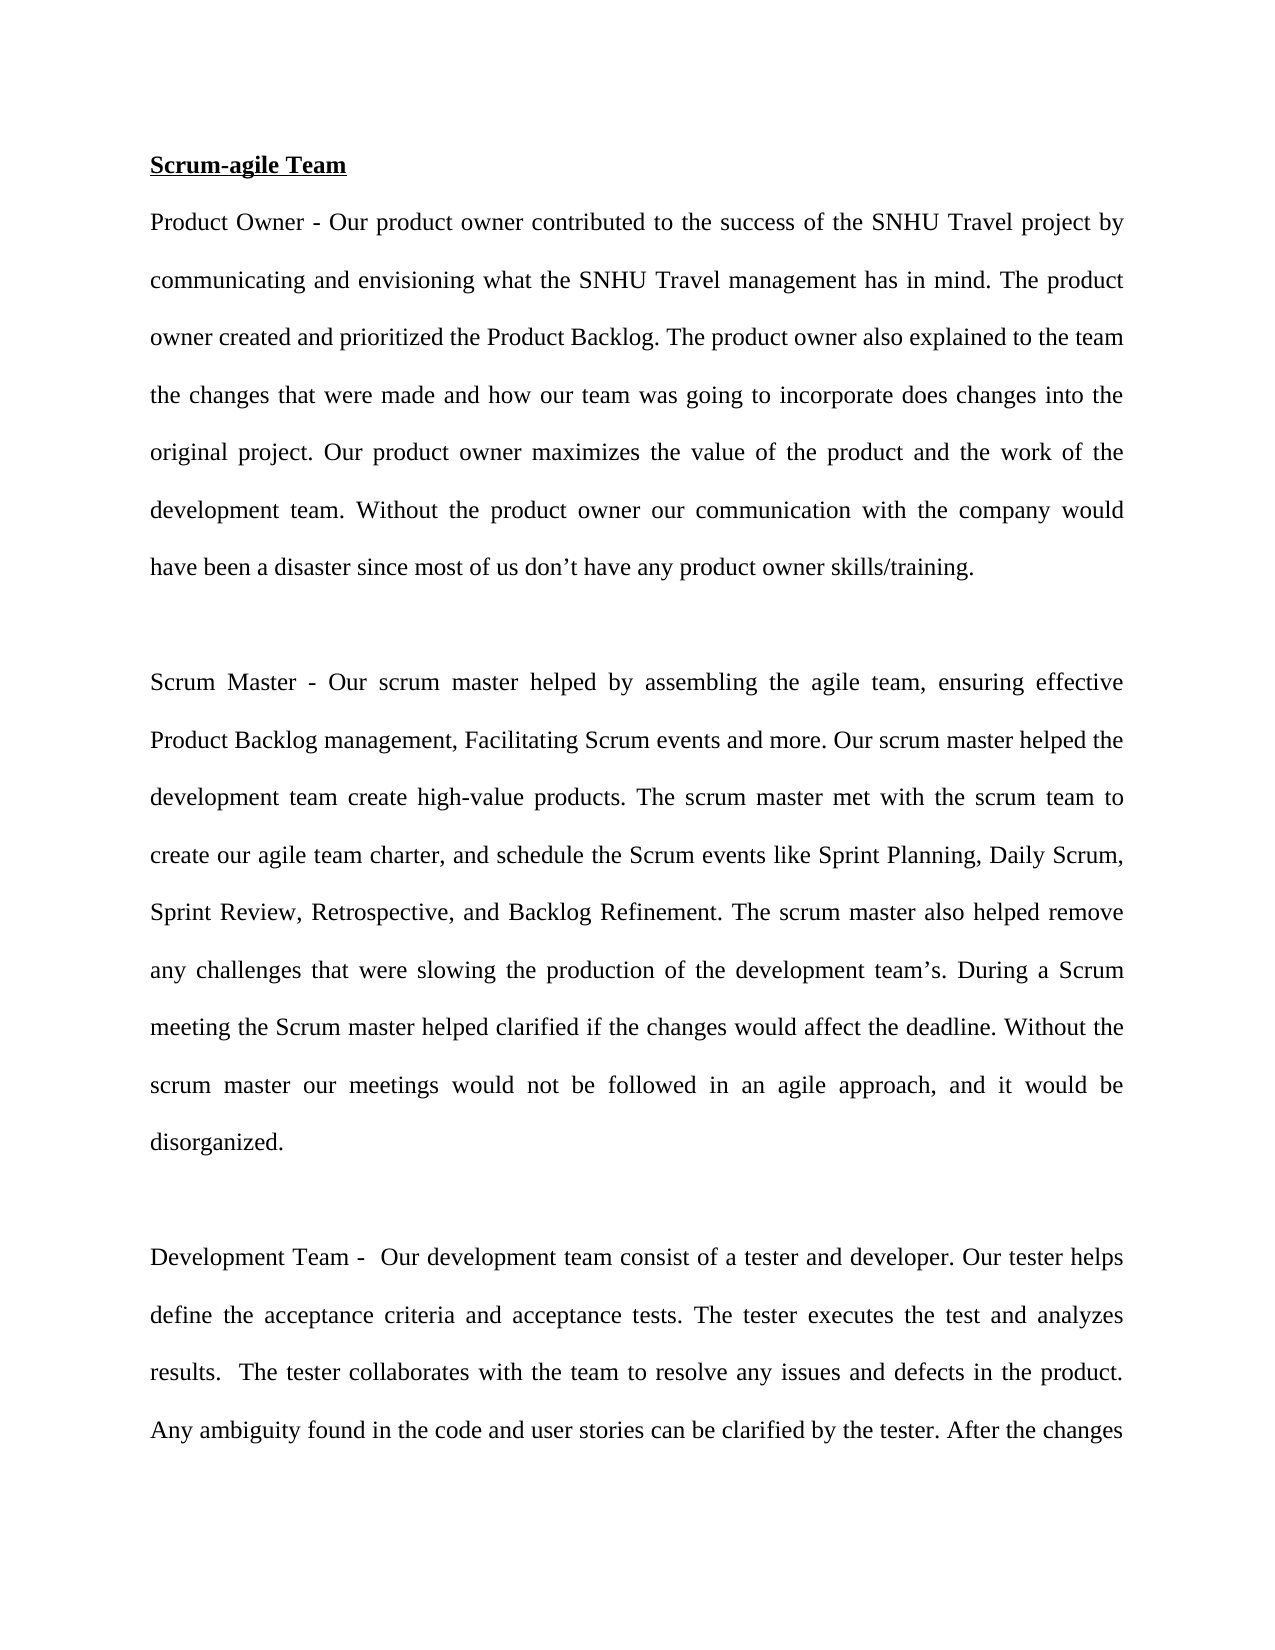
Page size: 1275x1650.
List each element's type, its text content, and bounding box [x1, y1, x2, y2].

text Scrum-agile Team [150, 150, 1125, 179]
text Scrum Master - Our scrum master helped by assembling the agile team, ensuring effective Product Backlog management, Facilitating Scrum events and more. Our scrum master helped the development team create high-value products. The scrum master met with the scrum team to create our agile team charter, and schedule the Scrum events like Sprint Planning, Daily Scrum, Sprint Review, Retrospective, and Backlog Refinement. The scrum master also helped remove any challenges that were slowing the production of the development team’s. During a Scrum meeting the Scrum master helped clarified if the changes would affect the deadline. Without the scrum master our meetings would not be followed in an agile approach, and it would be disorganized. [150, 667, 1125, 1156]
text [150, 1242, 1125, 1444]
text Product Owner - Our product owner contributed to the success of the SNHU Travel project by communicating and envisioning what the SNHU Travel management has in mind. The product owner created and prioritized the Product Backlog. The product owner also explained to the team the changes that were made and how our team was going to incorporate does changes into the original project. Our product owner maximizes the value of the product and the work of the development team. Without the product owner our communication with the company would have been a disaster since most of us don’t have any product owner skills/training. [150, 207, 1125, 581]
